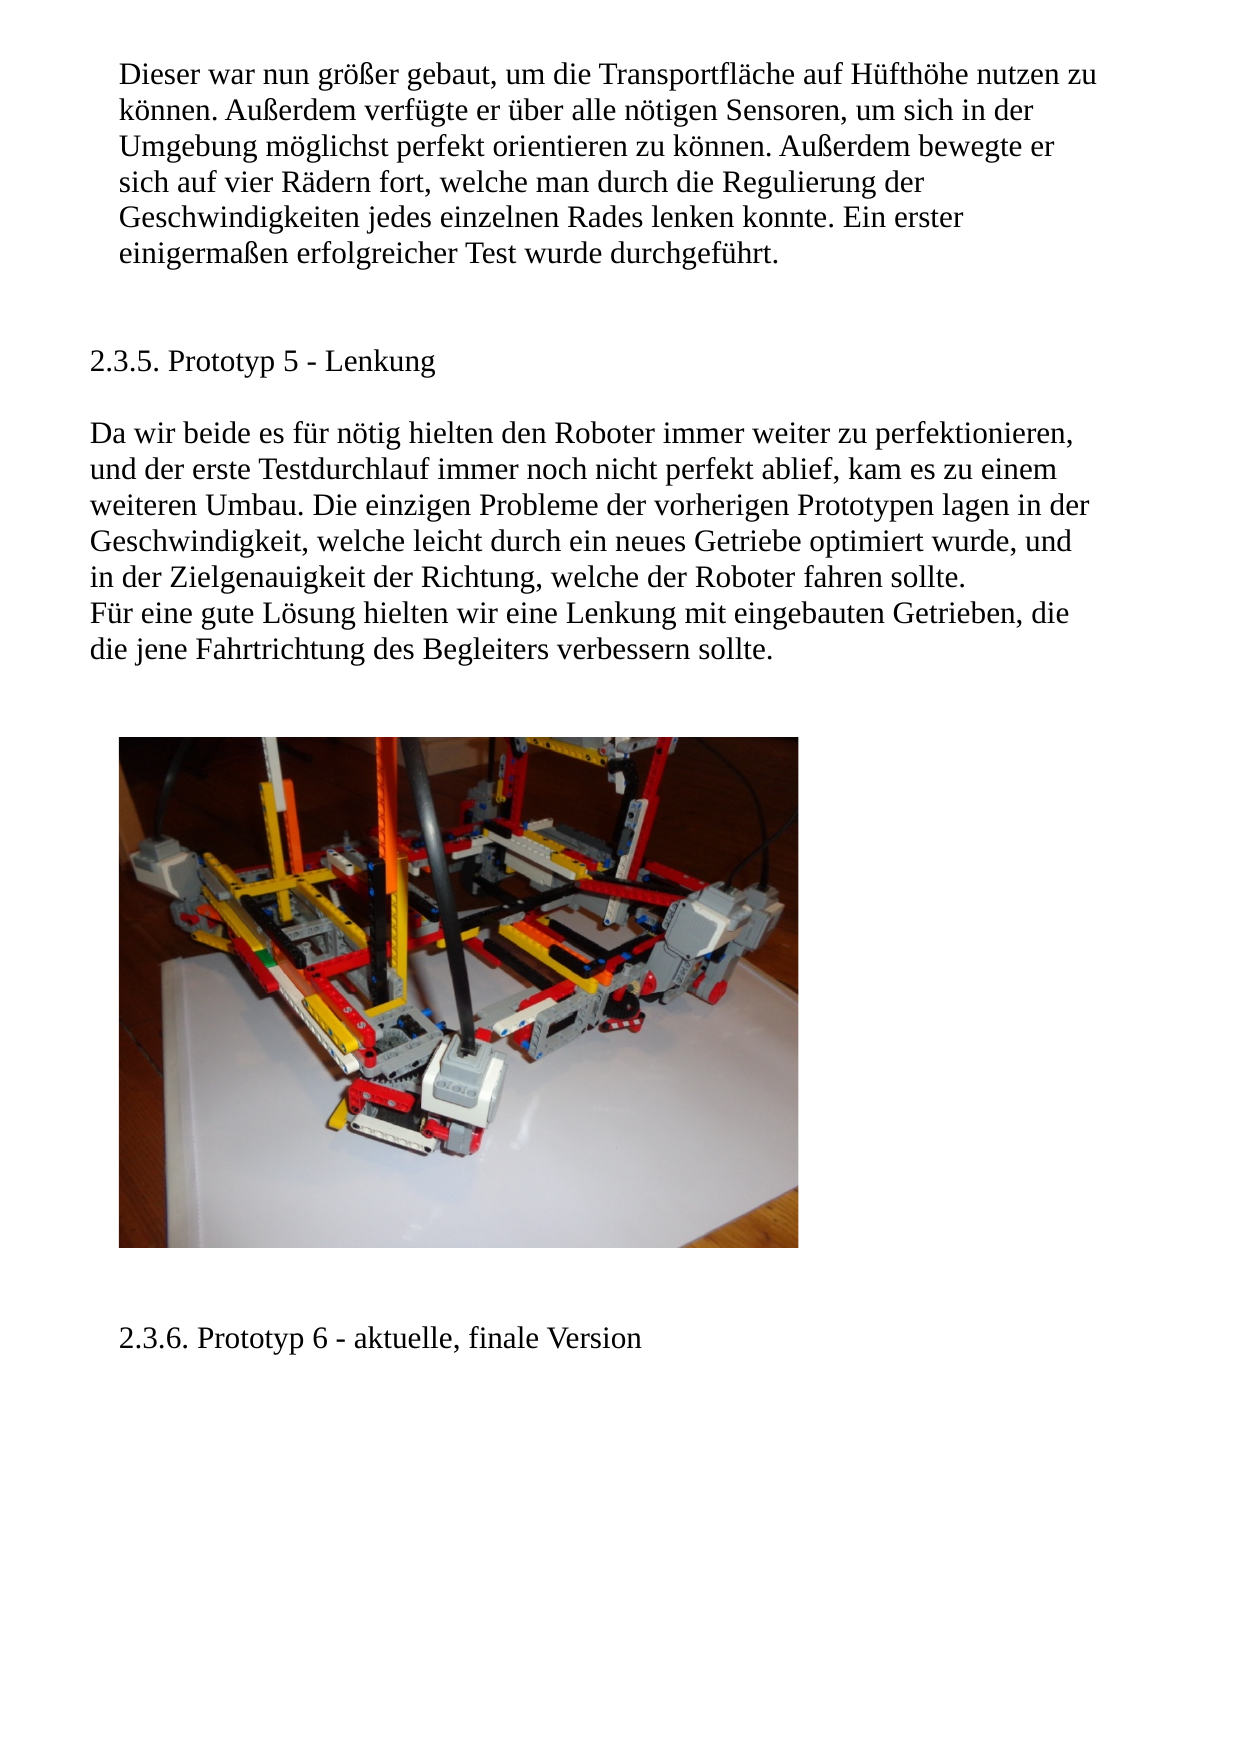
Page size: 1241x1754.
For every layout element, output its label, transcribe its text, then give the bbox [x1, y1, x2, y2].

text 2.3.5. Prototyp 5 - Lenkung [89, 342, 1100, 378]
text Für eine gute Lösung hielten wir eine Lenkung mit eingebauten Getrieben, die die jene Fahrtrichtung des Begleiters verbessern sollte. [89, 594, 1100, 666]
text 2.3.6. Prototyp 6 - aktuelle, finale Version [119, 1319, 1100, 1355]
text Da wir beide es für nötig hielten den Roboter immer weiter zu perfektionieren, und der erste Testdurchlauf immer noch nicht perfekt ablief, kam es zu einem weiteren Umbau. Die einzigen Probleme der vorherigen Prototypen lagen in der Geschwindigkeit, welche leicht durch ein neues Getriebe optimiert wurde, und in der Zielgenauigkeit der Richtung, welche der Roboter fahren sollte. [89, 414, 1100, 594]
picture [118, 737, 799, 1248]
text Dieser war nun größer gebaut, um die Transportfläche auf Hüfthöhe nutzen zu können. Außerdem verfügte er über alle nötigen Sensoren, um sich in der Umgebung möglichst perfekt orientieren zu können. Außerdem bewegte er sich auf vier Rädern fort, welche man durch die Regulierung der Geschwindigkeiten jedes einzelnen Rades lenken konnte. Ein erster einigermaßen erfolgreicher Test wurde durchgeführt. [119, 55, 1100, 271]
